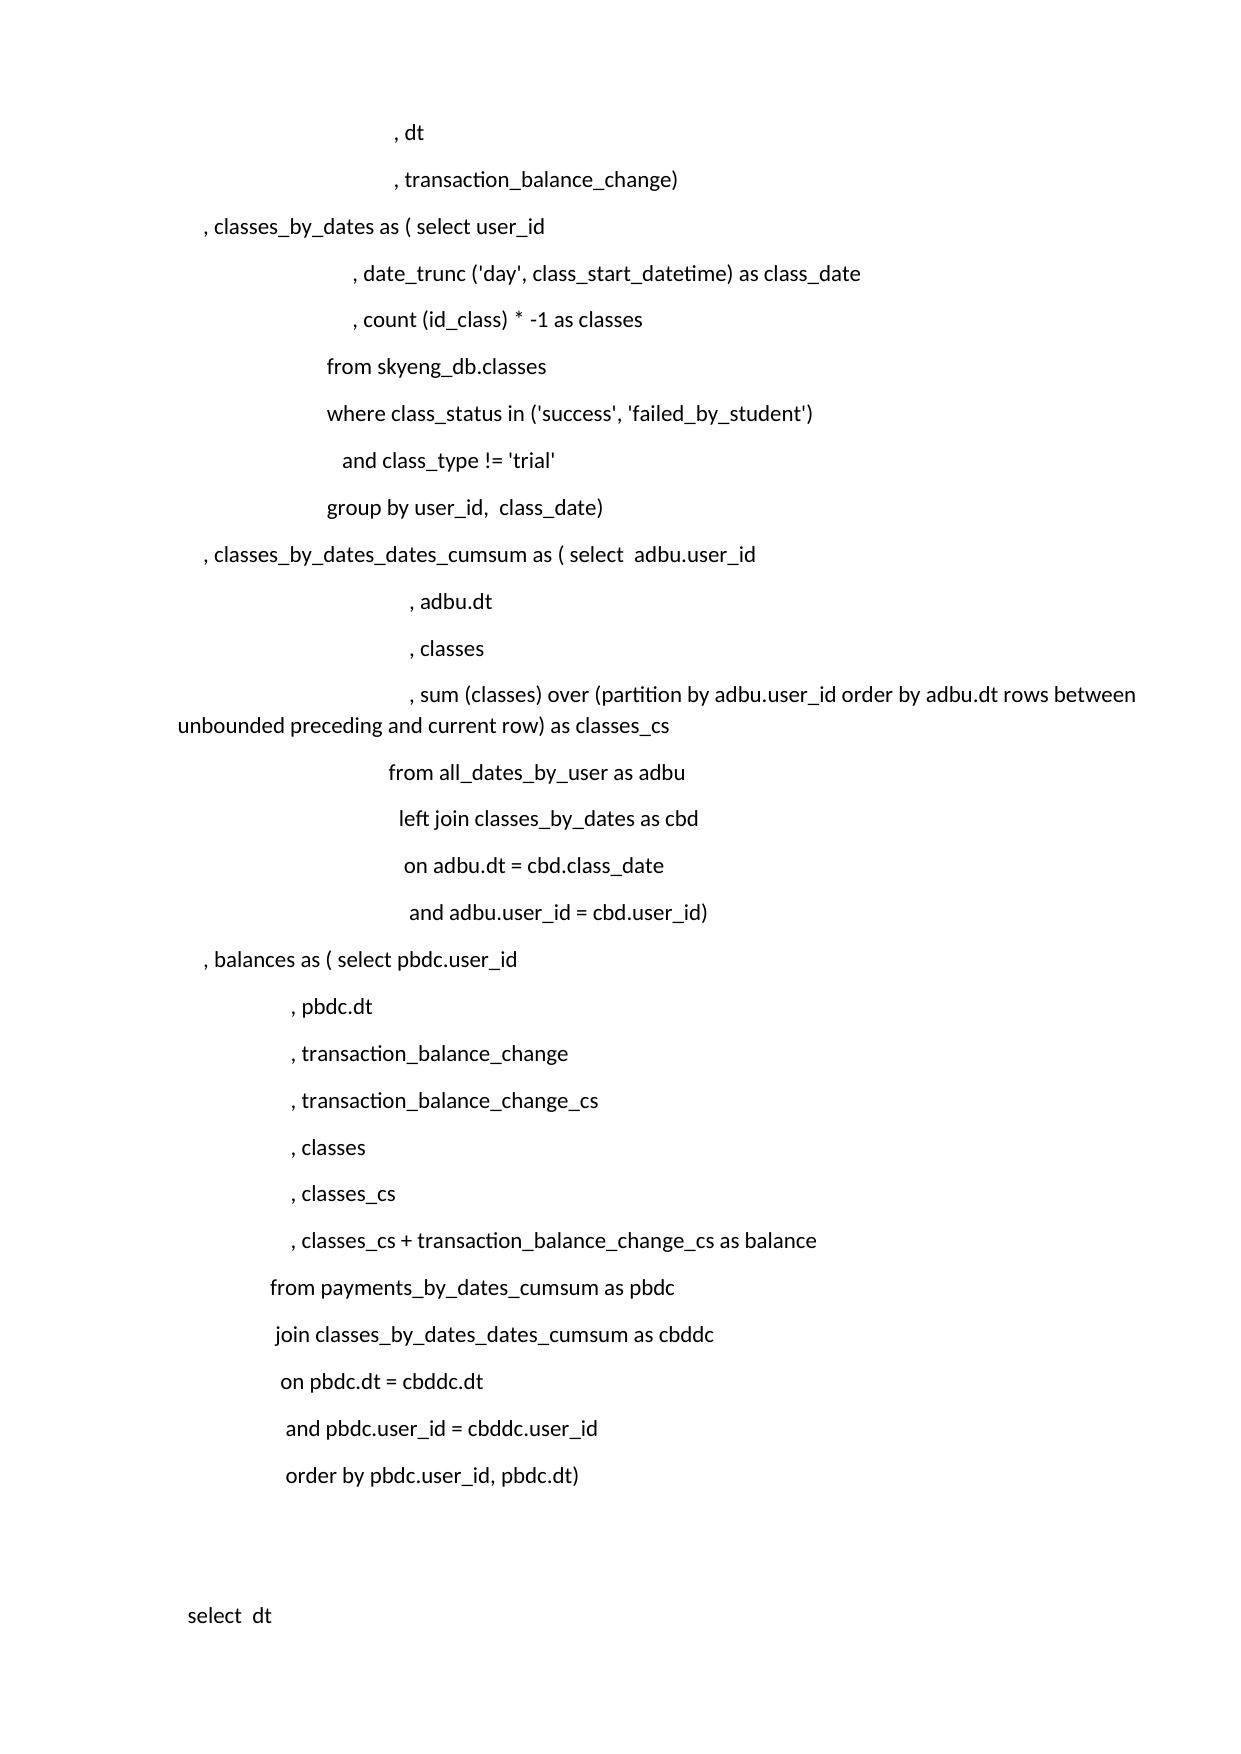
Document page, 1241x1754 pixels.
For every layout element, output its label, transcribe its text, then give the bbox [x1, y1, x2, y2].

text , adbu.dt [177, 587, 1152, 615]
text where class_status in ('success', 'failed_by_student') [177, 399, 1152, 427]
text on pbdc.dt = cbddc.dt [177, 1367, 1152, 1395]
text join classes_by_dates_dates_cumsum as cbddc [177, 1320, 1152, 1348]
text , transaction_balance_change [177, 1039, 1152, 1067]
text from all_dates_by_user as adbu [177, 758, 1152, 786]
text and class_type != 'trial' [177, 446, 1152, 474]
text from skyeng_db.classes [177, 352, 1152, 381]
text , sum (classes) over (partition by adbu.user_id order by adbu.dt rows between unbounded preceding and current row) as classes_cs [177, 681, 1152, 739]
text , classes_cs + transaction_balance_change_cs as balance [177, 1226, 1152, 1254]
text left join classes_by_dates as cbd [177, 804, 1152, 833]
text , dt [177, 118, 1152, 146]
text , balances as ( select pbdc.user_id [177, 945, 1152, 973]
text and adbu.user_id = cbd.user_id) [177, 898, 1152, 926]
text and pbdc.user_id = cbddc.user_id [177, 1414, 1152, 1442]
text , pbdc.dt [177, 992, 1152, 1020]
text , transaction_balance_change_cs [177, 1086, 1152, 1114]
text , classes_by_dates as ( select user_id [177, 212, 1152, 240]
text , classes [177, 634, 1152, 662]
text , transaction_balance_change) [177, 165, 1152, 193]
text , count (id_class) * -1 as classes [177, 306, 1152, 334]
text from payments_by_dates_cumsum as pbdc [177, 1273, 1152, 1301]
text order by pbdc.user_id, pbdc.dt) [177, 1461, 1152, 1489]
text group by user_id, class_date) [177, 493, 1152, 521]
text , classes_by_dates_dates_cumsum as ( select adbu.user_id [177, 540, 1152, 568]
text , classes [177, 1133, 1152, 1161]
text select dt [177, 1601, 1152, 1629]
text , classes_cs [177, 1179, 1152, 1208]
text , date_trunc ('day', class_start_datetime) as class_date [177, 259, 1152, 287]
text on adbu.dt = cbd.class_date [177, 851, 1152, 879]
